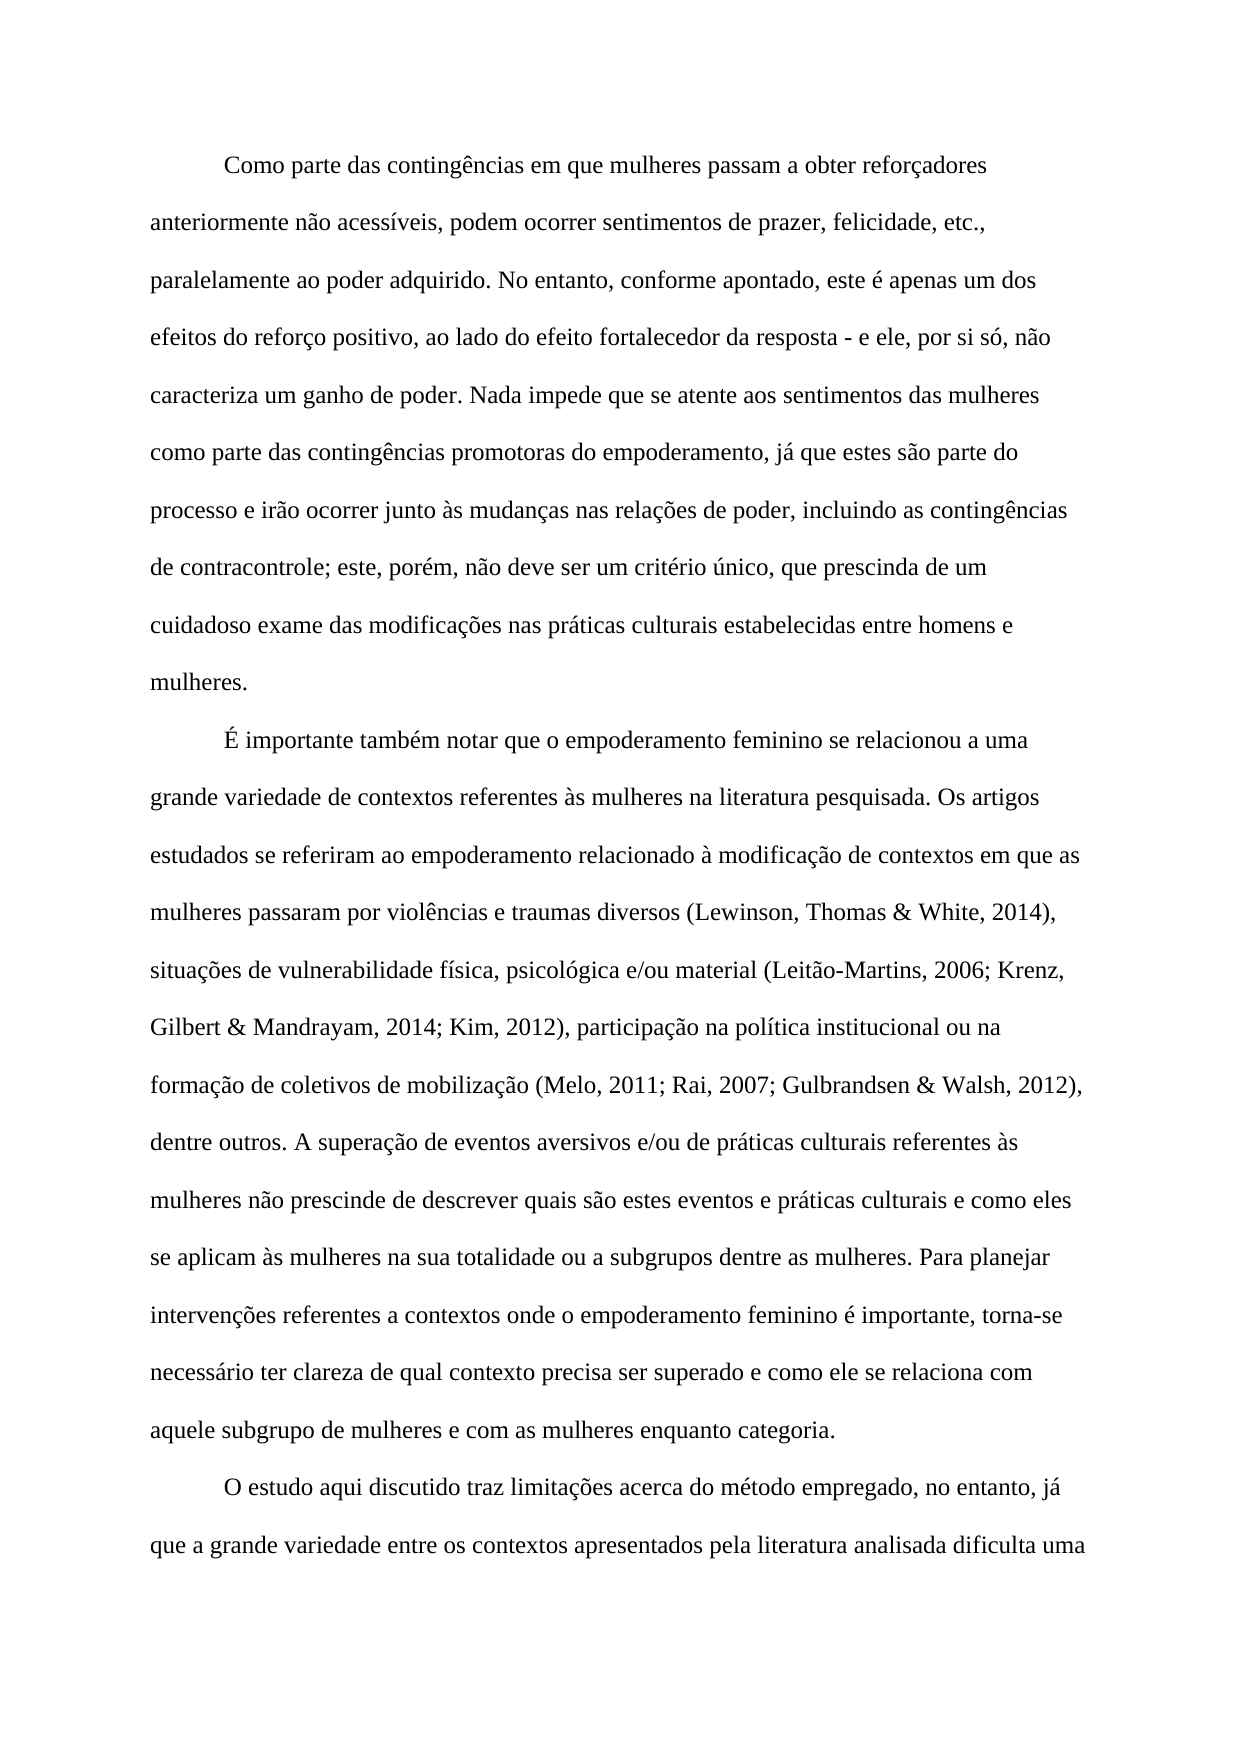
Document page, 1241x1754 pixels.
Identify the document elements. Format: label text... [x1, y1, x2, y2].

text É importante também notar que o empoderamento feminino se relacionou a uma grande variedade de contextos referentes às mulheres na literatura pesquisada. Os artigos estudados se referiram ao empoderamento relacionado à modificação de contextos em que as mulheres passaram por violências e traumas diversos (Lewinson, Thomas & White, 2014), situações de vulnerabilidade física, psicológica e/ou material (Leitão-Martins, 2006; Krenz, Gilbert & Mandrayam, 2014; Kim, 2012), participação na política institucional ou na formação de coletivos de mobilização (Melo, 2011; Rai, 2007; Gulbrandsen & Walsh, 2012), dentre outros. A superação de eventos aversivos e/ou de práticas culturais referentes às mulheres não prescinde de descrever quais são estes eventos e práticas culturais e como eles se aplicam às mulheres na sua totalidade ou a subgrupos dentre as mulheres. Para planejar intervenções referentes a contextos onde o empoderamento feminino é importante, torna-se necessário ter clareza de qual contexto precisa ser superado e como ele se relaciona com aquele subgrupo de mulheres e com as mulheres enquanto categoria. [150, 725, 1090, 1444]
